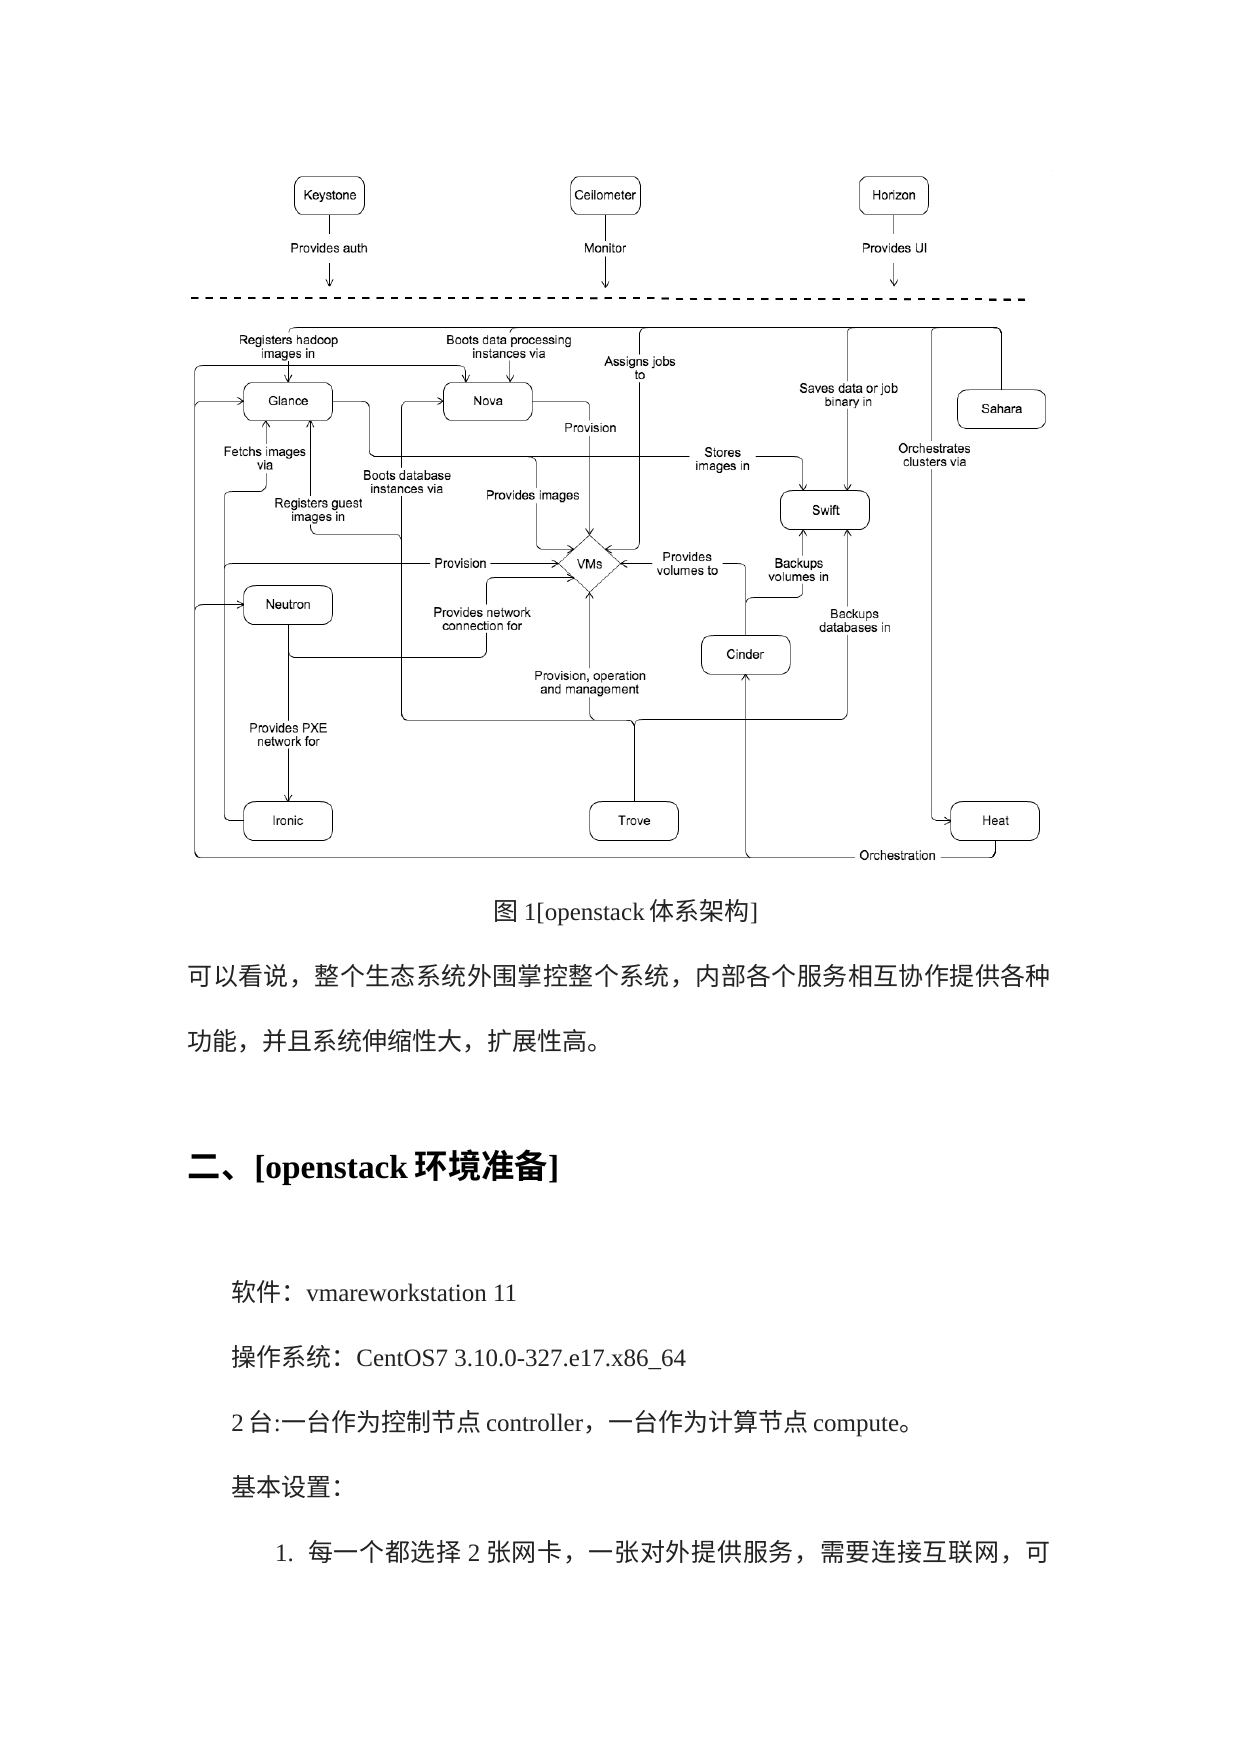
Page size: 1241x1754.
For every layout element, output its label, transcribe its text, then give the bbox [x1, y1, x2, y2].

list 基本设置： [187, 1453, 1053, 1518]
text 可以看说，整个生态系统外围掌控整个系统，内部各个服务相互协作提供各种功能，并且系统伸缩性大，扩展性高。 [187, 942, 1053, 1072]
subtitle [openstack环境准备] [187, 1132, 1053, 1197]
picture [187, 170, 1053, 869]
text 图1[openstack体系架构] [450, 877, 1053, 942]
list 软件：vmareworkstation 11 [187, 1258, 1053, 1323]
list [231, 1518, 1053, 1583]
list 2台:一台作为控制节点controller，一台作为计算节点compute。 [187, 1388, 1053, 1453]
list 操作系统：CentOS7 3.10.0-327.e17.x86_64 [187, 1323, 1053, 1388]
